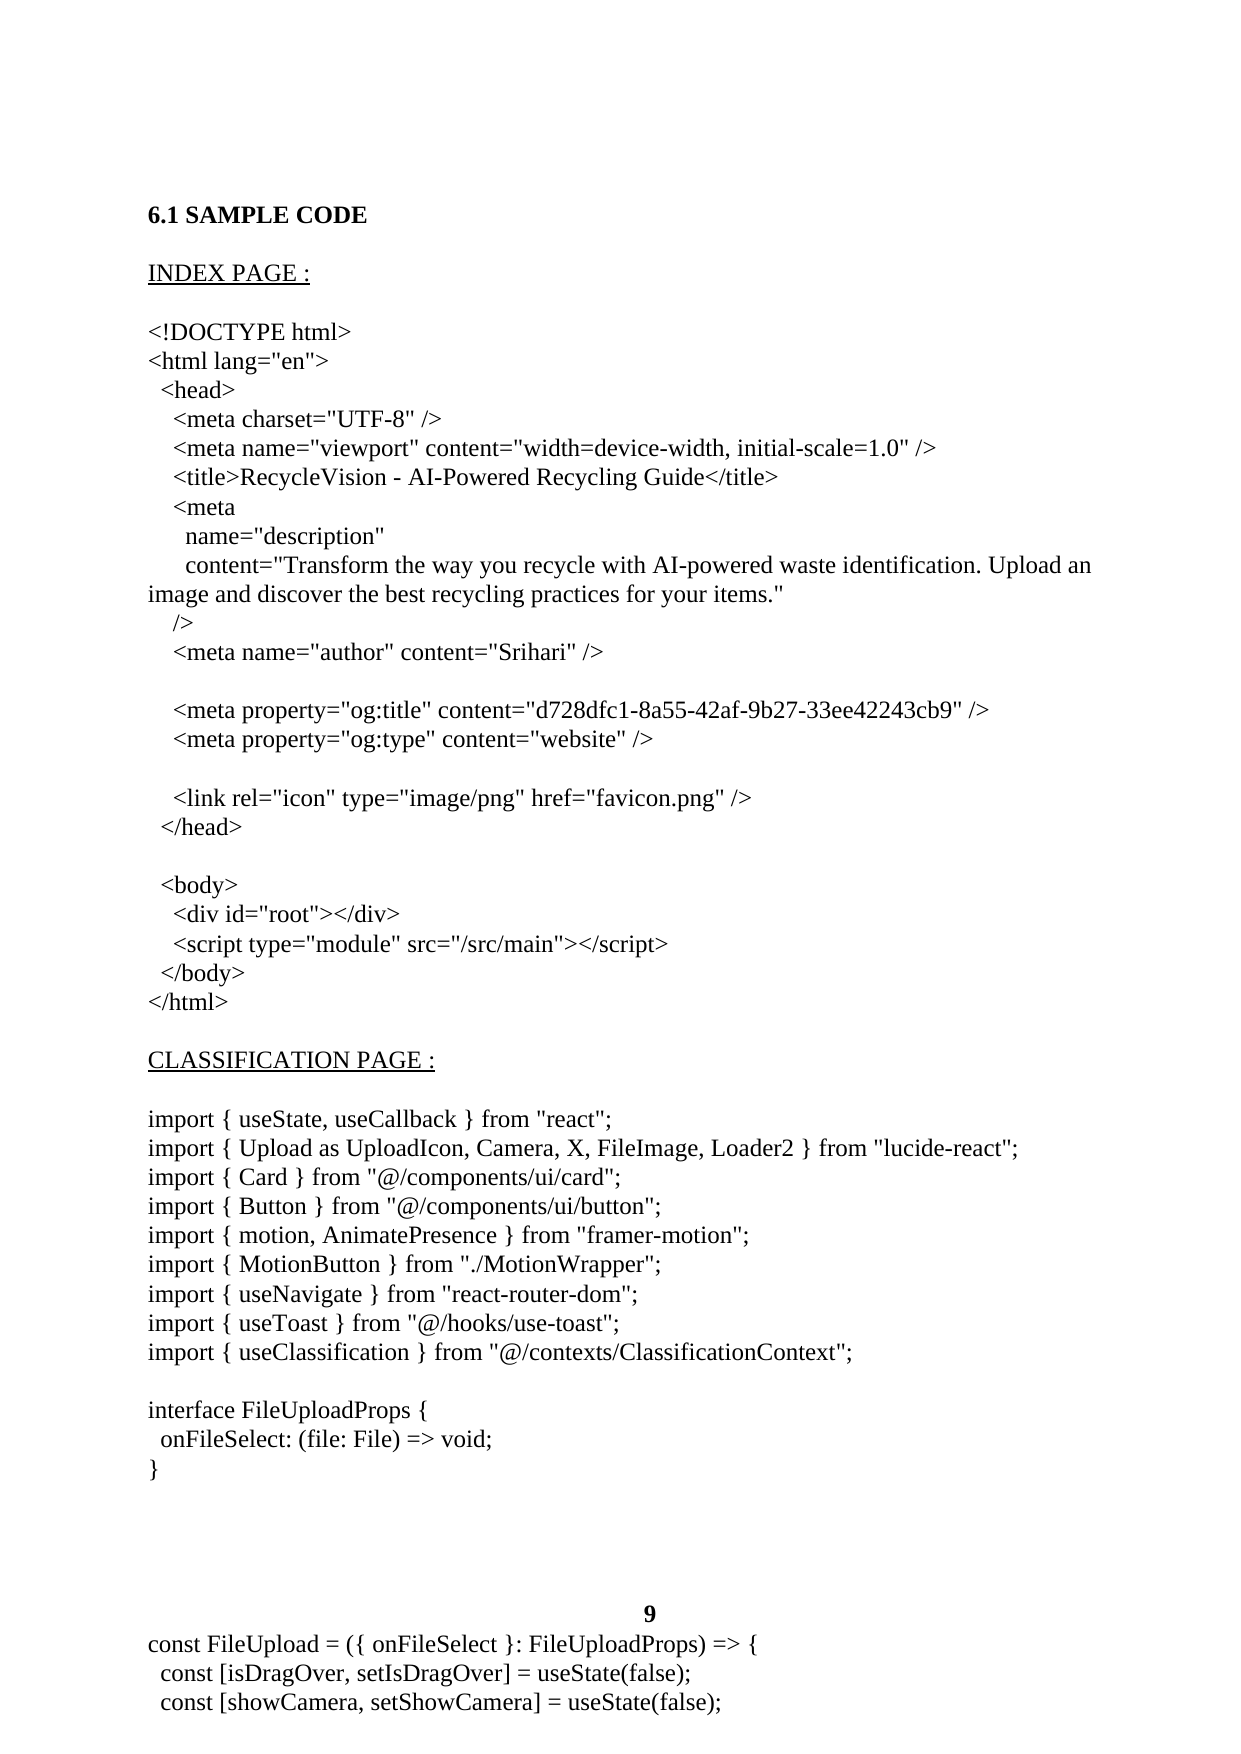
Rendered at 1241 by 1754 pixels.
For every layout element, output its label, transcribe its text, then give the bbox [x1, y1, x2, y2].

text import { Upload as UploadIcon, Camera, X, FileImage, Loader2 } from "lucide-react"; [148, 1133, 1152, 1162]
text </head> [148, 812, 1152, 841]
text <div id="root"></div> [148, 899, 1152, 928]
text <meta property="og:type" content="website" /> [148, 724, 1152, 753]
text <head> [148, 375, 1152, 404]
text import { Card } from "@/components/ui/card"; [148, 1162, 1152, 1191]
text <meta name="author" content="Srihari" /> [148, 637, 1152, 666]
text INDEX PAGE : [148, 258, 1152, 287]
text CLASSIFICATION PAGE : [148, 1045, 1152, 1074]
text const [isDragOver, setIsDragOver] = useState(false); [148, 1658, 1152, 1687]
text <html lang="en"> [148, 346, 1152, 374]
text <link rel="icon" type="image/png" href="favicon.png" /> [148, 783, 1152, 812]
text <meta [148, 492, 1152, 520]
text name="description" [148, 521, 1152, 549]
text <meta property="og:title" content="d728dfc1-8a55-42af-9b27-33ee42243cb9" /> [148, 695, 1152, 724]
text <body> [148, 870, 1152, 899]
text <!DOCTYPE html> [148, 317, 1152, 345]
text interface FileUploadProps { [148, 1395, 1152, 1424]
text <script type="module" src="/src/main"></script> [148, 929, 1152, 957]
text import { useNavigate } from "react-router-dom"; [148, 1279, 1152, 1307]
text </html> [148, 987, 1152, 1016]
text onFileSelect: (file: File) => void; [148, 1424, 1152, 1453]
text <meta name="viewport" content="width=device-width, initial-scale=1.0" /> [148, 433, 1152, 462]
text const FileUpload = ({ onFileSelect }: FileUploadProps) => { [148, 1629, 1152, 1657]
text import { motion, AnimatePresence } from "framer-motion"; [148, 1220, 1152, 1249]
text import { useToast } from "@/hooks/use-toast"; [148, 1308, 1152, 1337]
text content="Transform the way you recycle with AI-powered waste identification. Upload an image and discover the best recycling practices for your items." [148, 550, 1152, 607]
text 6.1 SAMPLE CODE [148, 200, 1152, 229]
text import { Button } from "@/components/ui/button"; [148, 1191, 1152, 1220]
text } [148, 1454, 1152, 1482]
text /> [148, 608, 1152, 637]
text import { useClassification } from "@/contexts/ClassificationContext"; [148, 1337, 1152, 1366]
text <meta charset="UTF-8" /> [148, 404, 1152, 433]
text import { MotionButton } from "./MotionWrapper"; [148, 1249, 1152, 1278]
text 9 [148, 1599, 1152, 1628]
text const [showCamera, setShowCamera] = useState(false); [148, 1687, 1152, 1716]
text <title>RecycleVision - AI-Powered Recycling Guide</title> [148, 462, 1152, 491]
text import { useState, useCallback } from "react"; [148, 1104, 1152, 1132]
text </body> [148, 958, 1152, 987]
